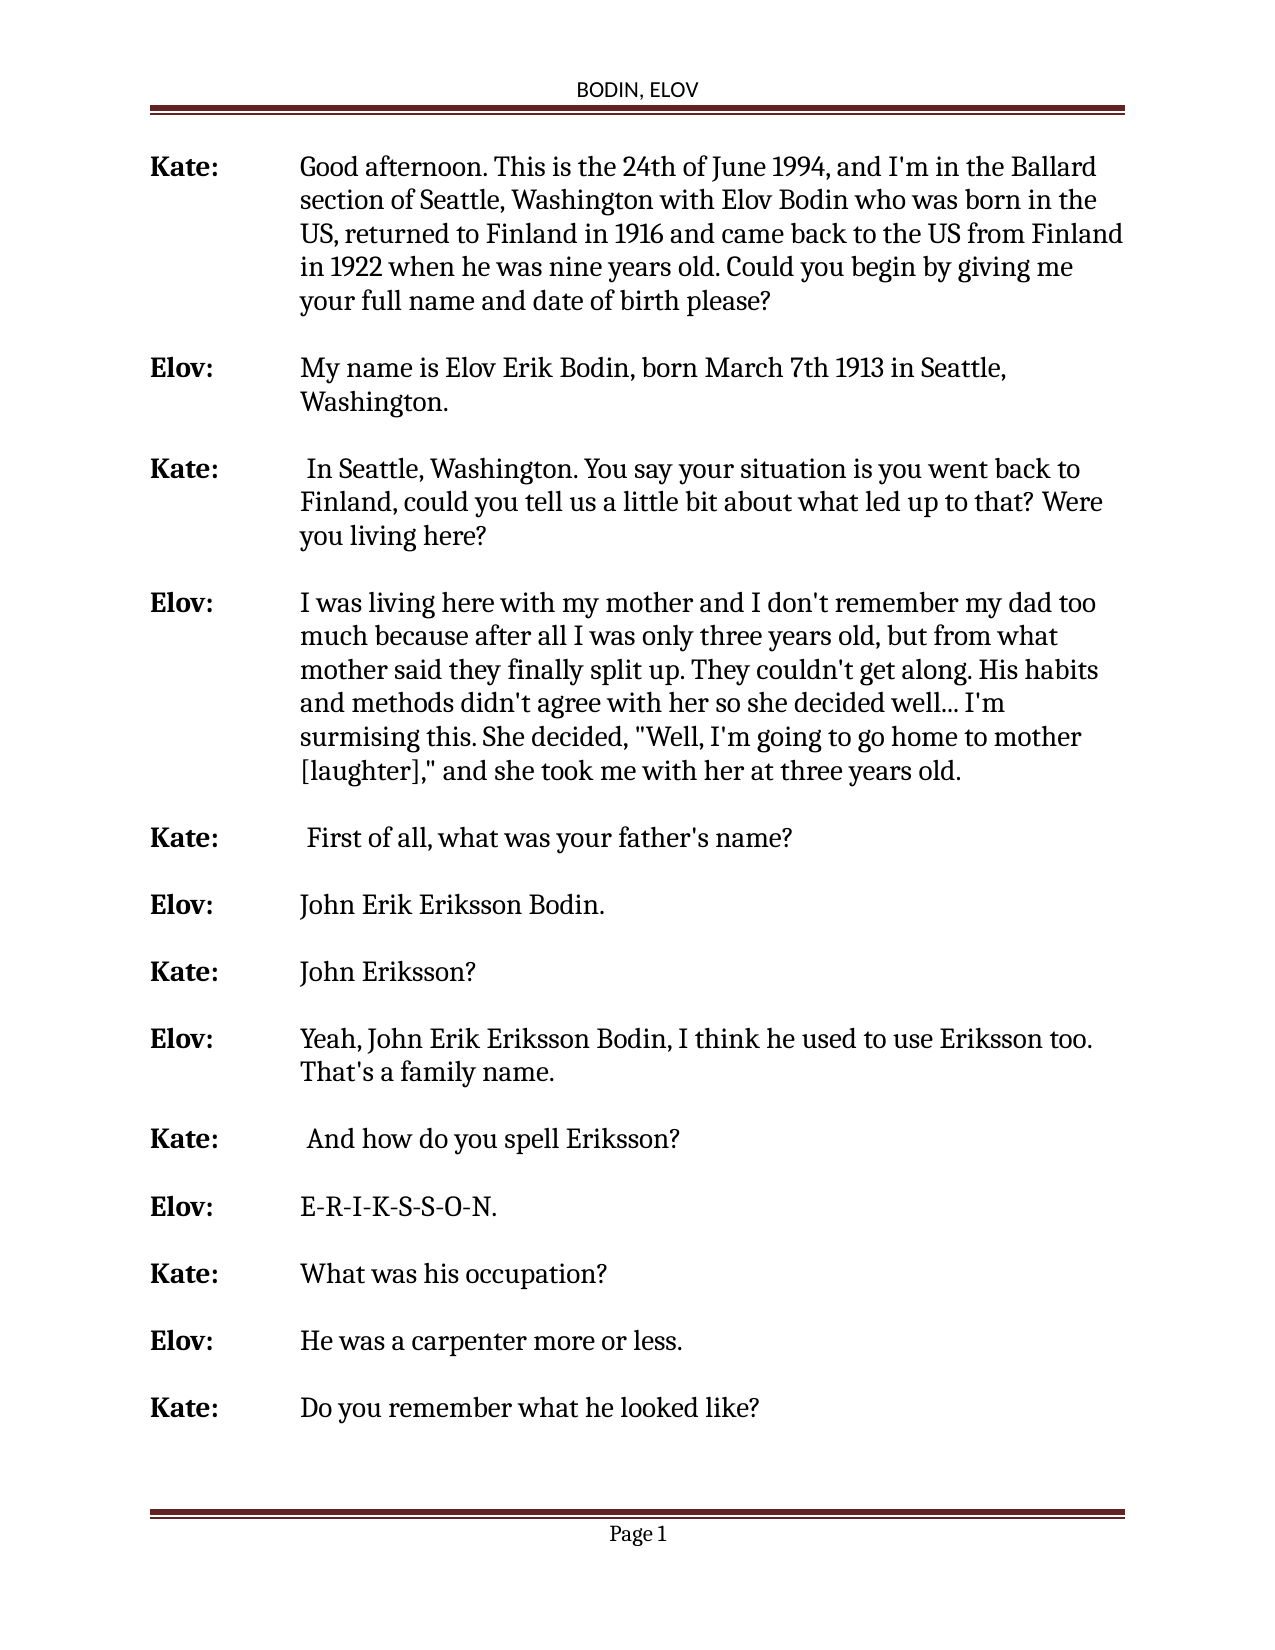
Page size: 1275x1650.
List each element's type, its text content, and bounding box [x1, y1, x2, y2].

text Elov: I was living here with my mother and I don't remember my dad too much because after all I was only three years old, but from what mother said they finally split up. They couldn't get along. His habits and methods didn't agree with her so she decided well... I'm surmising this. She decided, "Well, I'm going to go home to mother [laughter]," and she took me with her at three years old. [150, 586, 1125, 787]
text Kate: First of all, what was your father's name? [150, 821, 1125, 854]
text Elov: My name is Elov Erik Bodin, born March 7th 1913 in Seattle, Washington. [150, 351, 1125, 418]
text Elov: John Erik Eriksson Bodin. [150, 888, 1125, 921]
text Elov: He was a carpenter more or less. [150, 1324, 1125, 1357]
text Kate: What was his occupation? [150, 1257, 1125, 1290]
text Kate: Good afternoon. This is the 24th of June 1994, and I'm in the Ballard section of Seattle, Washington with Elov Bodin who was born in the US, returned to Finland in 1916 and came back to the US from Finland in 1922 when he was nine years old. Could you begin by giving me your full name and date of birth please? [150, 150, 1125, 318]
text Kate: In Seattle, Washington. You say your situation is you went back to Finland, could you tell us a little bit about what led up to that? Were you living here? [150, 452, 1125, 552]
text Elov: Yeah, John Erik Eriksson Bodin, I think he used to use Eriksson too. That's a family name. [150, 1022, 1125, 1089]
text Kate: John Eriksson? [150, 955, 1125, 988]
text Elov: E-R-I-K-S-S-O-N. [150, 1190, 1125, 1223]
text Kate: And how do you spell Eriksson? [150, 1123, 1125, 1156]
text Kate: Do you remember what he looked like? [150, 1391, 1125, 1424]
